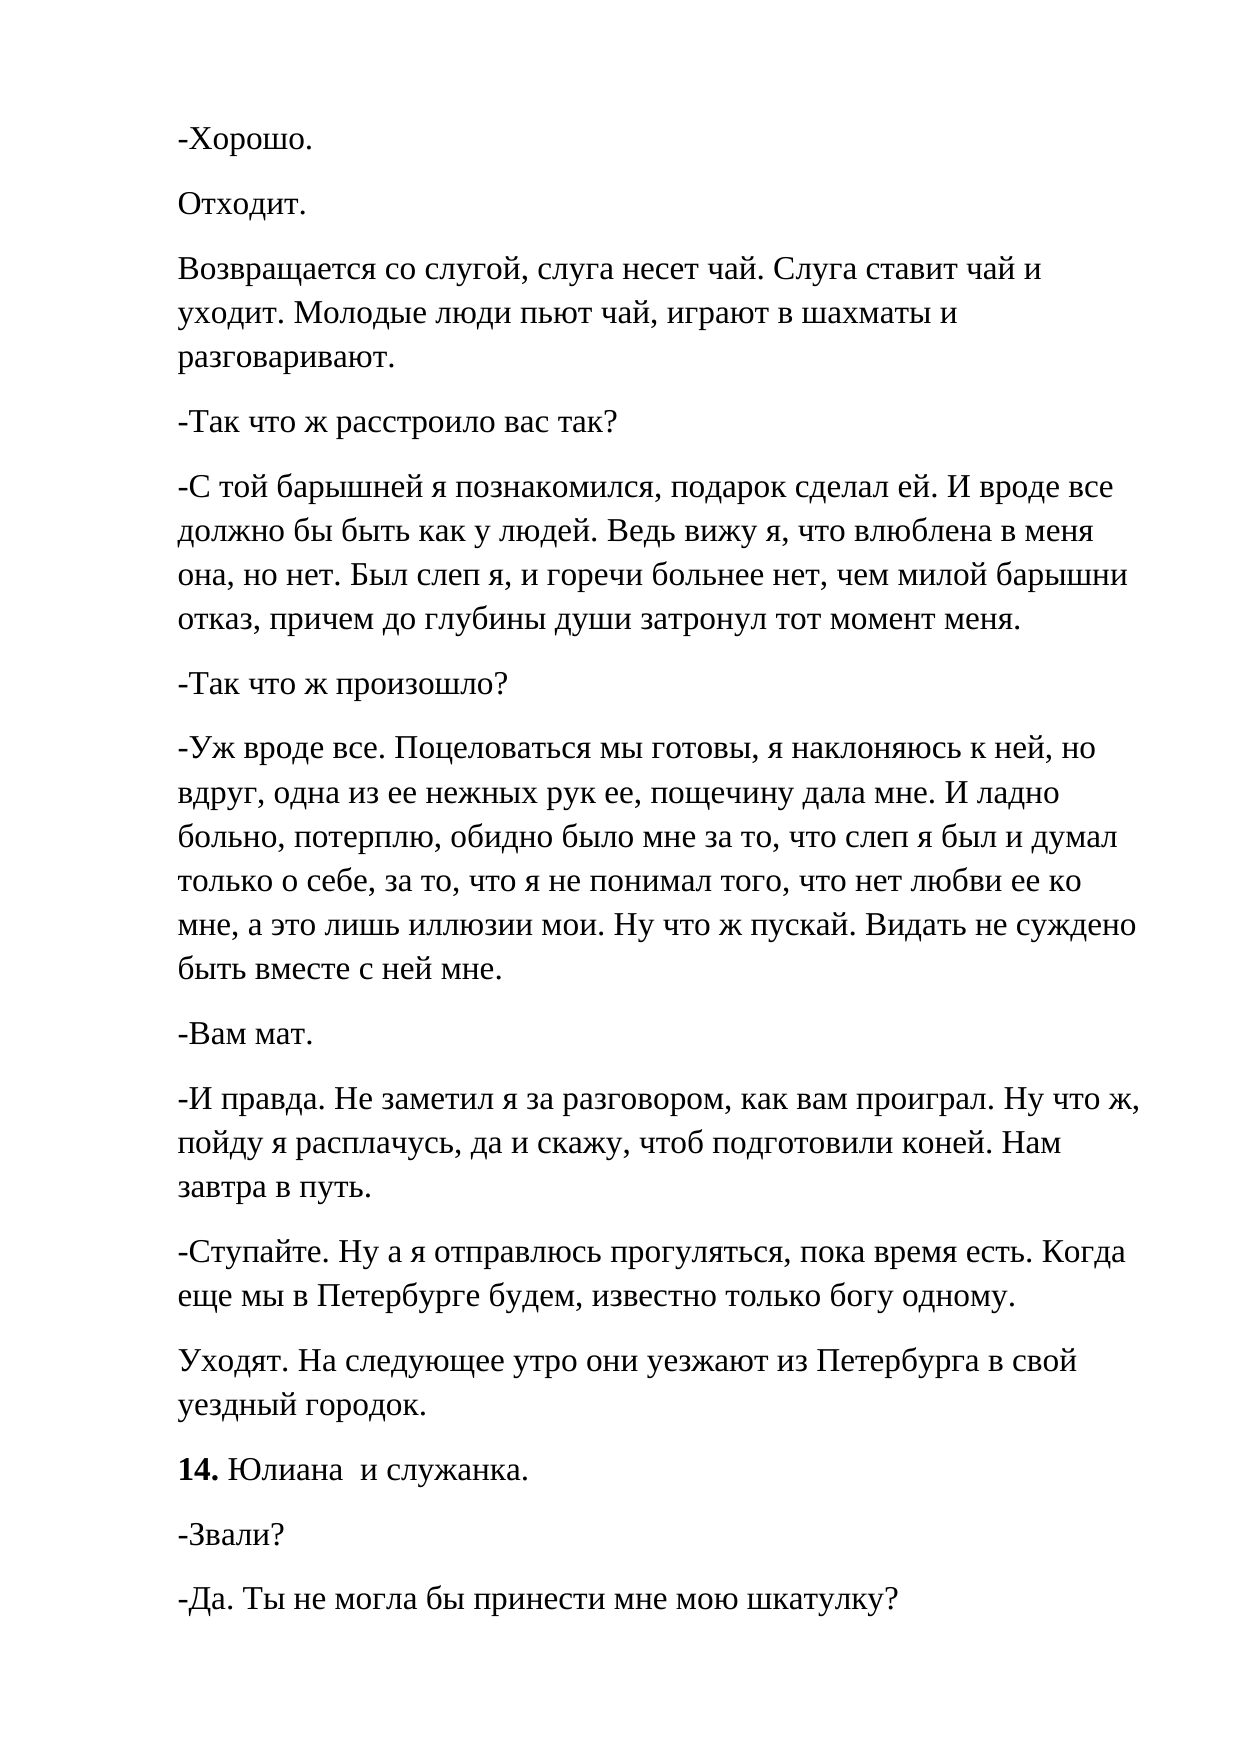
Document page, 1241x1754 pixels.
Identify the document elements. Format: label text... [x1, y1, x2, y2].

text -И правда. Не заметил я за разговором, как вам проиграл. Ну что ж, пойду я расплачусь, да и скажу, чтоб подготовили коней. Нам завтра в путь. [177, 1078, 1152, 1204]
text -Звали? [177, 1514, 1152, 1552]
text -Уж вроде все. Поцеловаться мы готовы, я наклоняюсь к ней, но вдруг, одна из ее нежных рук ее, пощечину дала мне. И ладно больно, потерплю, обидно было мне за то, что слеп я был и думал только о себе, за то, что я не понимал того, что нет любви ее ко мне, а это лишь иллюзии мои. Ну что ж пускай. Видать не суждено быть вместе с ней мне. [177, 728, 1152, 986]
text Отходит. [177, 183, 1152, 221]
text -Так что ж расстроило вас так? [177, 401, 1152, 439]
text -Так что ж произошло? [177, 663, 1152, 701]
text -Ступайте. Ну а я отправлюсь прогуляться, пока время есть. Когда еще мы в Петербурге будем, известно только богу одному. [177, 1231, 1152, 1313]
text -Вам мат. [177, 1013, 1152, 1051]
text Возвращается со слугой, слуга несет чай. Слуга ставит чай и уходит. Молодые люди пьют чай, играют в шахматы и разговаривают. [177, 248, 1152, 374]
text -Да. Ты не могла бы принести мне мою шкатулку? [177, 1579, 1152, 1617]
text -Хорошо. [177, 118, 1152, 156]
text 14. Юлиана и служанка. [177, 1449, 1152, 1487]
text -С той барышней я познакомился, подарок сделал ей. И вроде все должно бы быть как у людей. Ведь вижу я, что влюблена в меня она, но нет. Был слеп я, и горечи больнее нет, чем милой барышни отказ, причем до глубины души затронул тот момент меня. [177, 466, 1152, 636]
text Уходят. На следующее утро они уезжают из Петербурга в свой уездный городок. [177, 1340, 1152, 1422]
